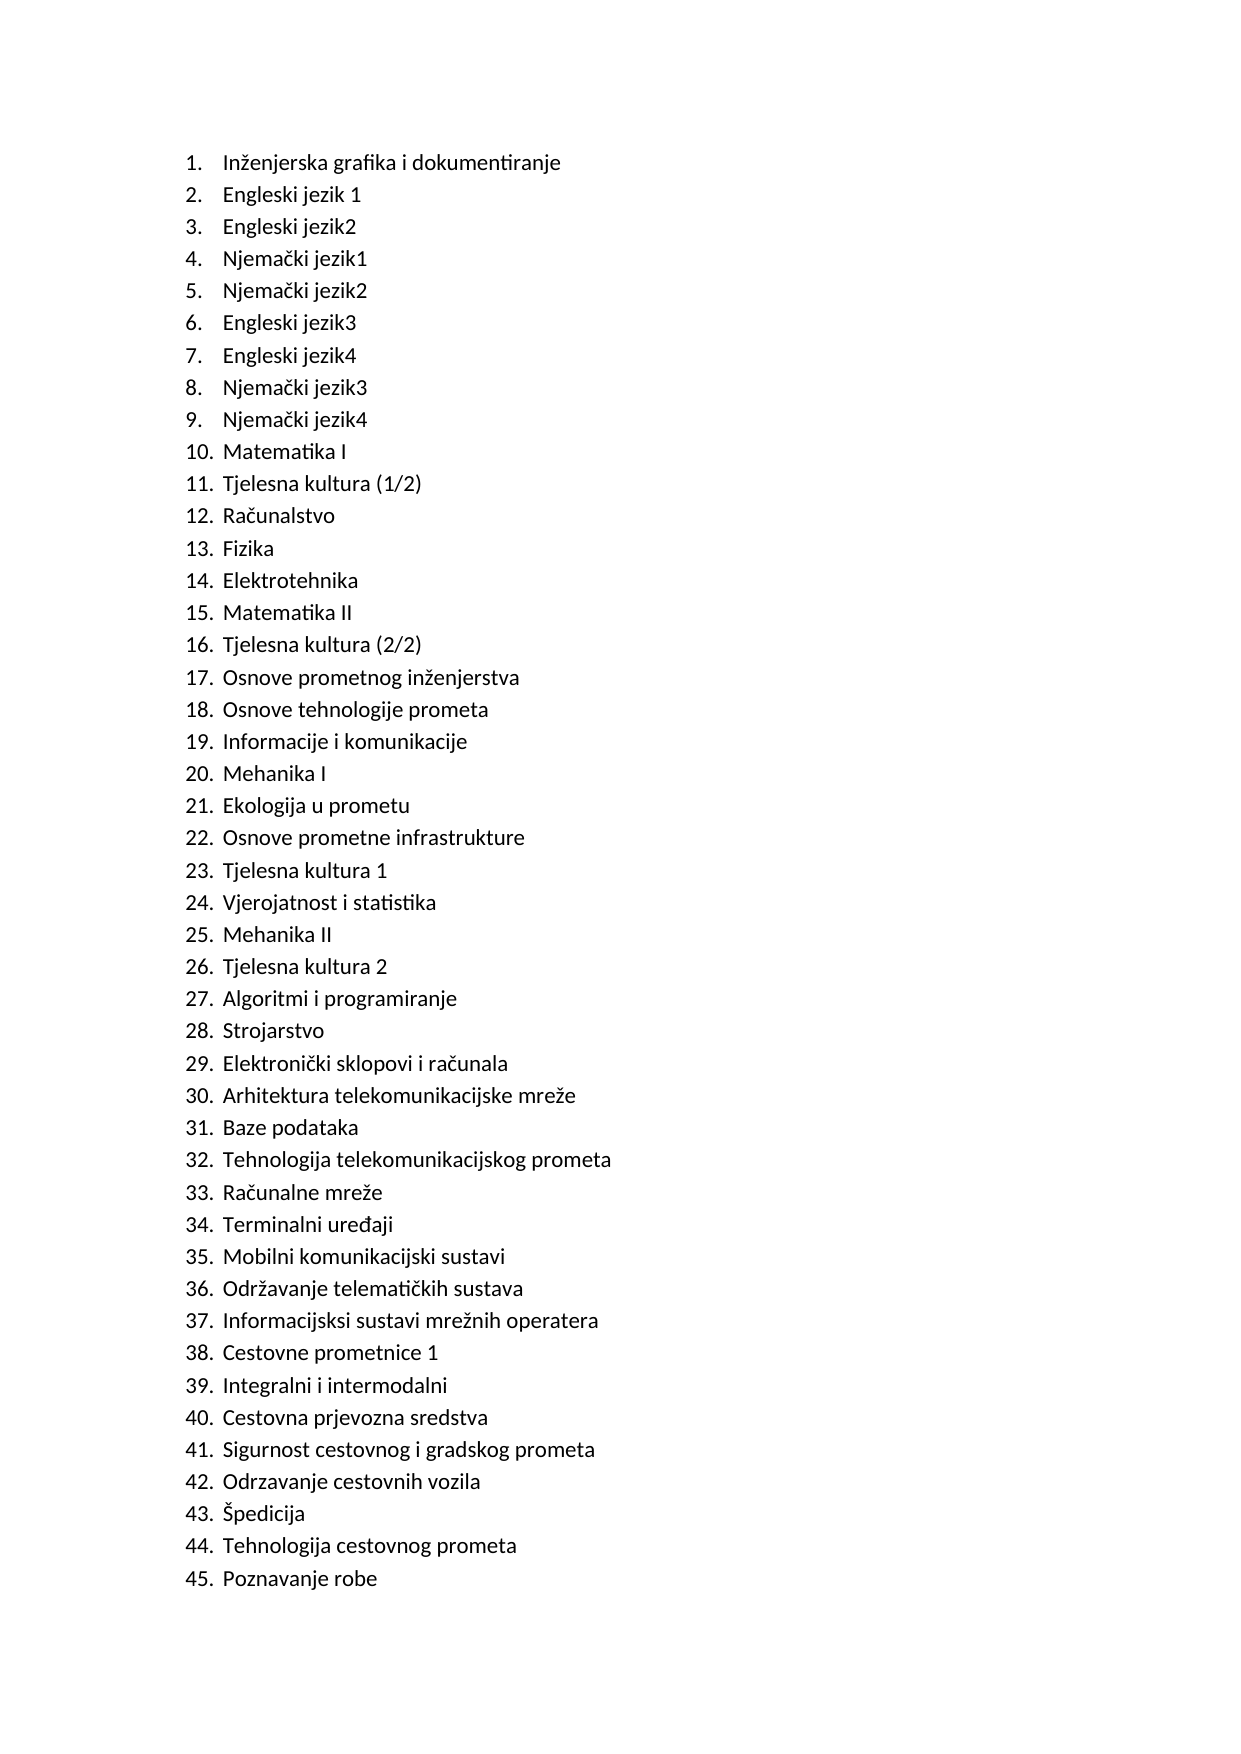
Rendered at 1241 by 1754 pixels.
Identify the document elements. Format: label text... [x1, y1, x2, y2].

list Osnove prometnog inženjerstva [185, 663, 1093, 691]
list Algoritmi i programiranje [185, 984, 1093, 1012]
list Baze podataka [185, 1113, 1093, 1141]
list Engleski jezik2 [185, 212, 1093, 240]
list Tjelesna kultura 2 [185, 952, 1093, 980]
list Mehanika II [185, 920, 1093, 948]
list Inženjerska grafika i dokumentiranje [185, 148, 1093, 176]
list Elektronički sklopovi i računala [185, 1049, 1093, 1077]
list Fizika [185, 534, 1093, 562]
list Računalne mreže [185, 1178, 1093, 1206]
list Cestovne prometnice 1 [185, 1338, 1093, 1367]
list Osnove tehnologije prometa [185, 695, 1093, 723]
list Tjelesna kultura 1 [185, 856, 1093, 884]
list Njemački jezik3 [185, 373, 1093, 401]
list Cestovna prjevozna sredstva [185, 1403, 1093, 1431]
list Mehanika I [185, 759, 1093, 787]
list Elektrotehnika [185, 566, 1093, 594]
list Poznavanje robe [185, 1564, 1093, 1592]
list Sigurnost cestovnog i gradskog prometa [185, 1435, 1093, 1463]
list Tehnologija telekomunikacijskog prometa [185, 1145, 1093, 1173]
list Mobilni komunikacijski sustavi [185, 1242, 1093, 1270]
list Održavanje telematičkih sustava [185, 1274, 1093, 1302]
list Informacijsksi sustavi mrežnih operatera [185, 1306, 1093, 1334]
list Engleski jezik4 [185, 341, 1093, 369]
list Špedicija [185, 1499, 1093, 1527]
list Tjelesna kultura (1/2) [185, 469, 1093, 497]
list Engleski jezik 1 [185, 180, 1093, 208]
list Vjerojatnost i statistika [185, 888, 1093, 916]
list Tehnologija cestovnog prometa [185, 1532, 1093, 1560]
list Matematika II [185, 598, 1093, 626]
list Ekologija u prometu [185, 791, 1093, 819]
list Informacije i komunikacije [185, 727, 1093, 755]
list Strojarstvo [185, 1017, 1093, 1045]
list Matematika I [185, 437, 1093, 465]
list Terminalni uređaji [185, 1210, 1093, 1238]
list Engleski jezik3 [185, 308, 1093, 337]
list Osnove prometne infrastrukture [185, 823, 1093, 852]
list Integralni i intermodalni [185, 1371, 1093, 1399]
list Tjelesna kultura (2/2) [185, 630, 1093, 658]
list Odrzavanje cestovnih vozila [185, 1467, 1093, 1495]
list Njemački jezik4 [185, 405, 1093, 433]
list Njemački jezik2 [185, 276, 1093, 304]
list Arhitektura telekomunikacijske mreže [185, 1081, 1093, 1109]
list Računalstvo [185, 502, 1093, 530]
list Njemački jezik1 [185, 244, 1093, 272]
